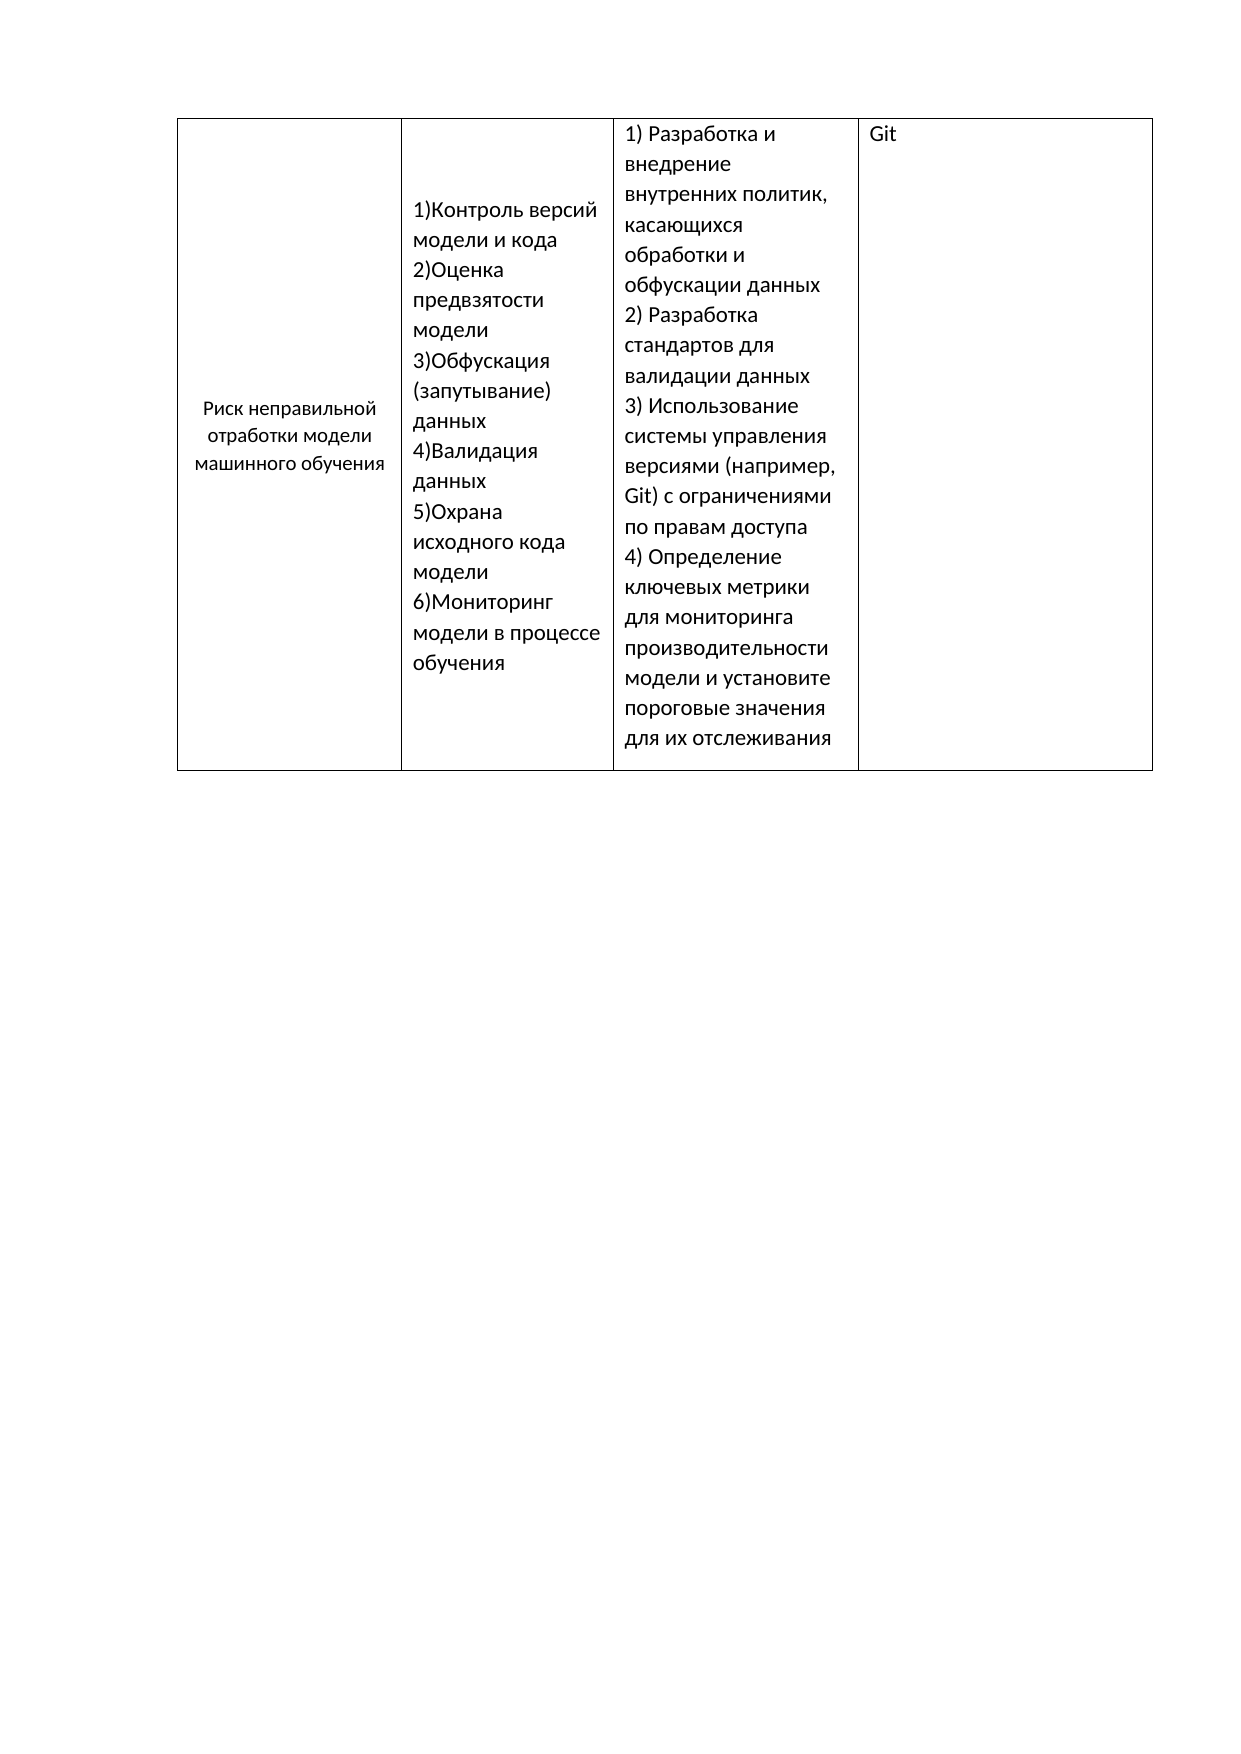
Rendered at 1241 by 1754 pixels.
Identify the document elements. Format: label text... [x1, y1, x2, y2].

table_cell Git [859, 119, 1152, 770]
table_cell 1)Контроль версий модели и кода 2)Оценка предвзятости модели 3)Обфускация (запутывание) данных 4)Валидация данных 5)Охрана исходного кода модели 6)Мониторинг модели в процессе обучения [402, 119, 613, 770]
table_cell Риск неправильной отработки модели машинного обучения [178, 119, 401, 770]
table_cell 1) Разработка и внедрение внутренних политик, касающихся обработки и обфускации данных 2) Разработка стандартов для валидации данных 3) Использование системы управления версиями (например, Git) с ограничениями по правам доступа 4) Определение ключевых метрики для мониторинга производительности модели и установите пороговые значения для их отслеживания [614, 119, 858, 770]
